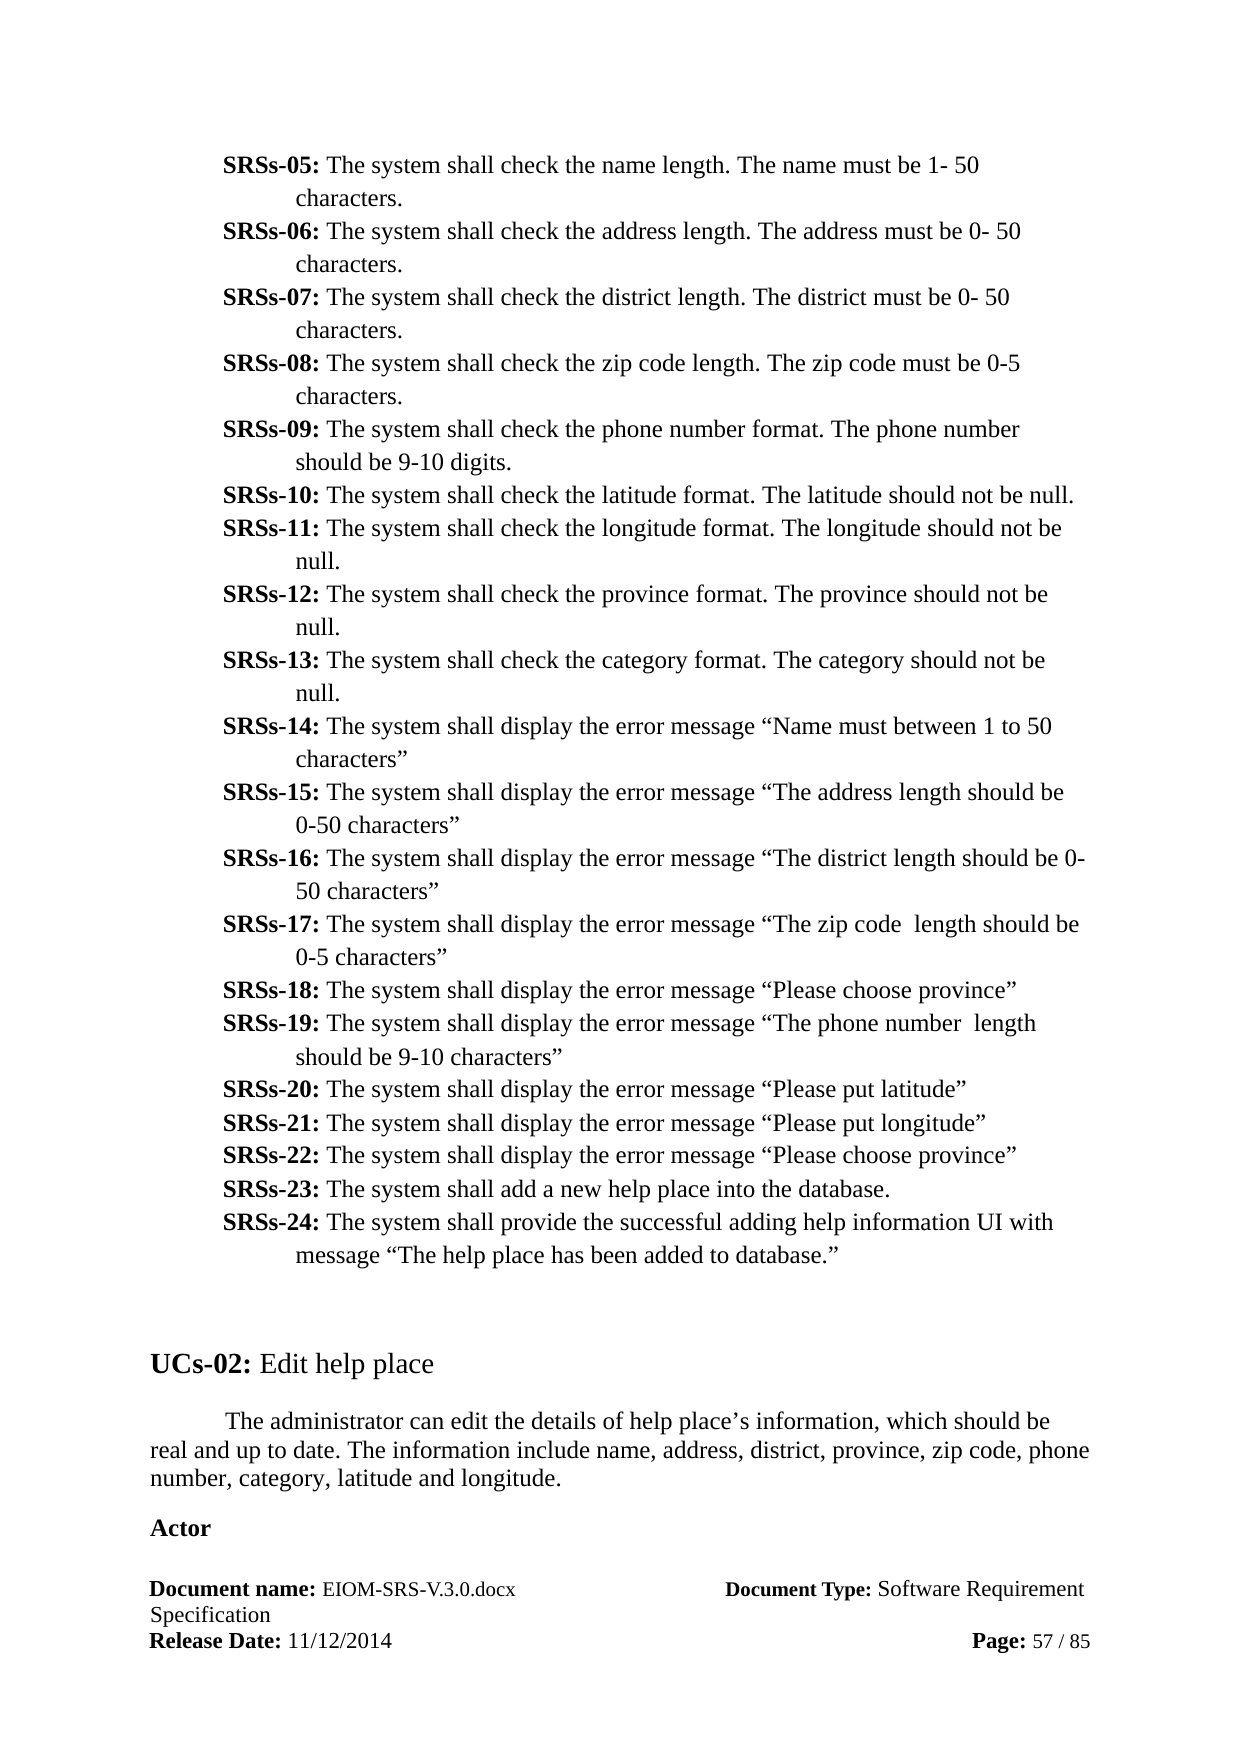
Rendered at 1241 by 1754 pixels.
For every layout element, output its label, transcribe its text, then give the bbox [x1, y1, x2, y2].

list The system shall display the error message “The zip code length should be 0-5 characters” [223, 909, 1090, 971]
list The system shall display the error message “Please choose province” [223, 1141, 1090, 1169]
list The system shall display the error message “Please choose province” [223, 976, 1090, 1004]
list The system shall display the error message “Please put latitude” [223, 1074, 1090, 1103]
list The system shall check the longitude format. The longitude should not be null. [223, 513, 1090, 575]
list The system shall display the error message “The address length should be 0-50 characters” [223, 777, 1090, 839]
text The administrator can edit the details of help place’s information, which should be real and up to date. The information include name, address, district, province, zip code, phone number, category, latitude and longitude. [150, 1406, 1090, 1492]
list The system shall check the address length. The address must be 0- 50 characters. [223, 216, 1090, 278]
text UCs-02: Edit help place [150, 1347, 1090, 1380]
list The system shall add a new help place into the database. [223, 1174, 1090, 1202]
list The system shall provide the successful adding help information UI with message “The help place has been added to database.” [223, 1207, 1090, 1268]
list The system shall display the error message “The district length should be 0-50 characters” [223, 843, 1090, 905]
list The system shall check the phone number format. The phone number should be 9-10 digits. [223, 414, 1090, 476]
list The system shall check the category format. The category should not be null. [223, 645, 1090, 707]
list The system shall display the error message “The phone number length should be 9-10 characters” [223, 1008, 1090, 1070]
list The system shall display the error message “Name must between 1 to 50 characters” [223, 711, 1090, 773]
list The system shall check the province format. The province should not be null. [223, 579, 1090, 641]
text Actor [150, 1513, 1090, 1542]
list The system shall display the error message “Please put longitude” [223, 1108, 1090, 1136]
list The system shall check the district length. The district must be 0- 50 characters. [223, 282, 1090, 344]
list The system shall check the latitude format. The latitude should not be null. [223, 480, 1090, 509]
list The system shall check the zip code length. The zip code must be 0-5 characters. [223, 348, 1090, 410]
list The system shall check the name length. The name must be 1- 50 characters. [223, 150, 1090, 212]
